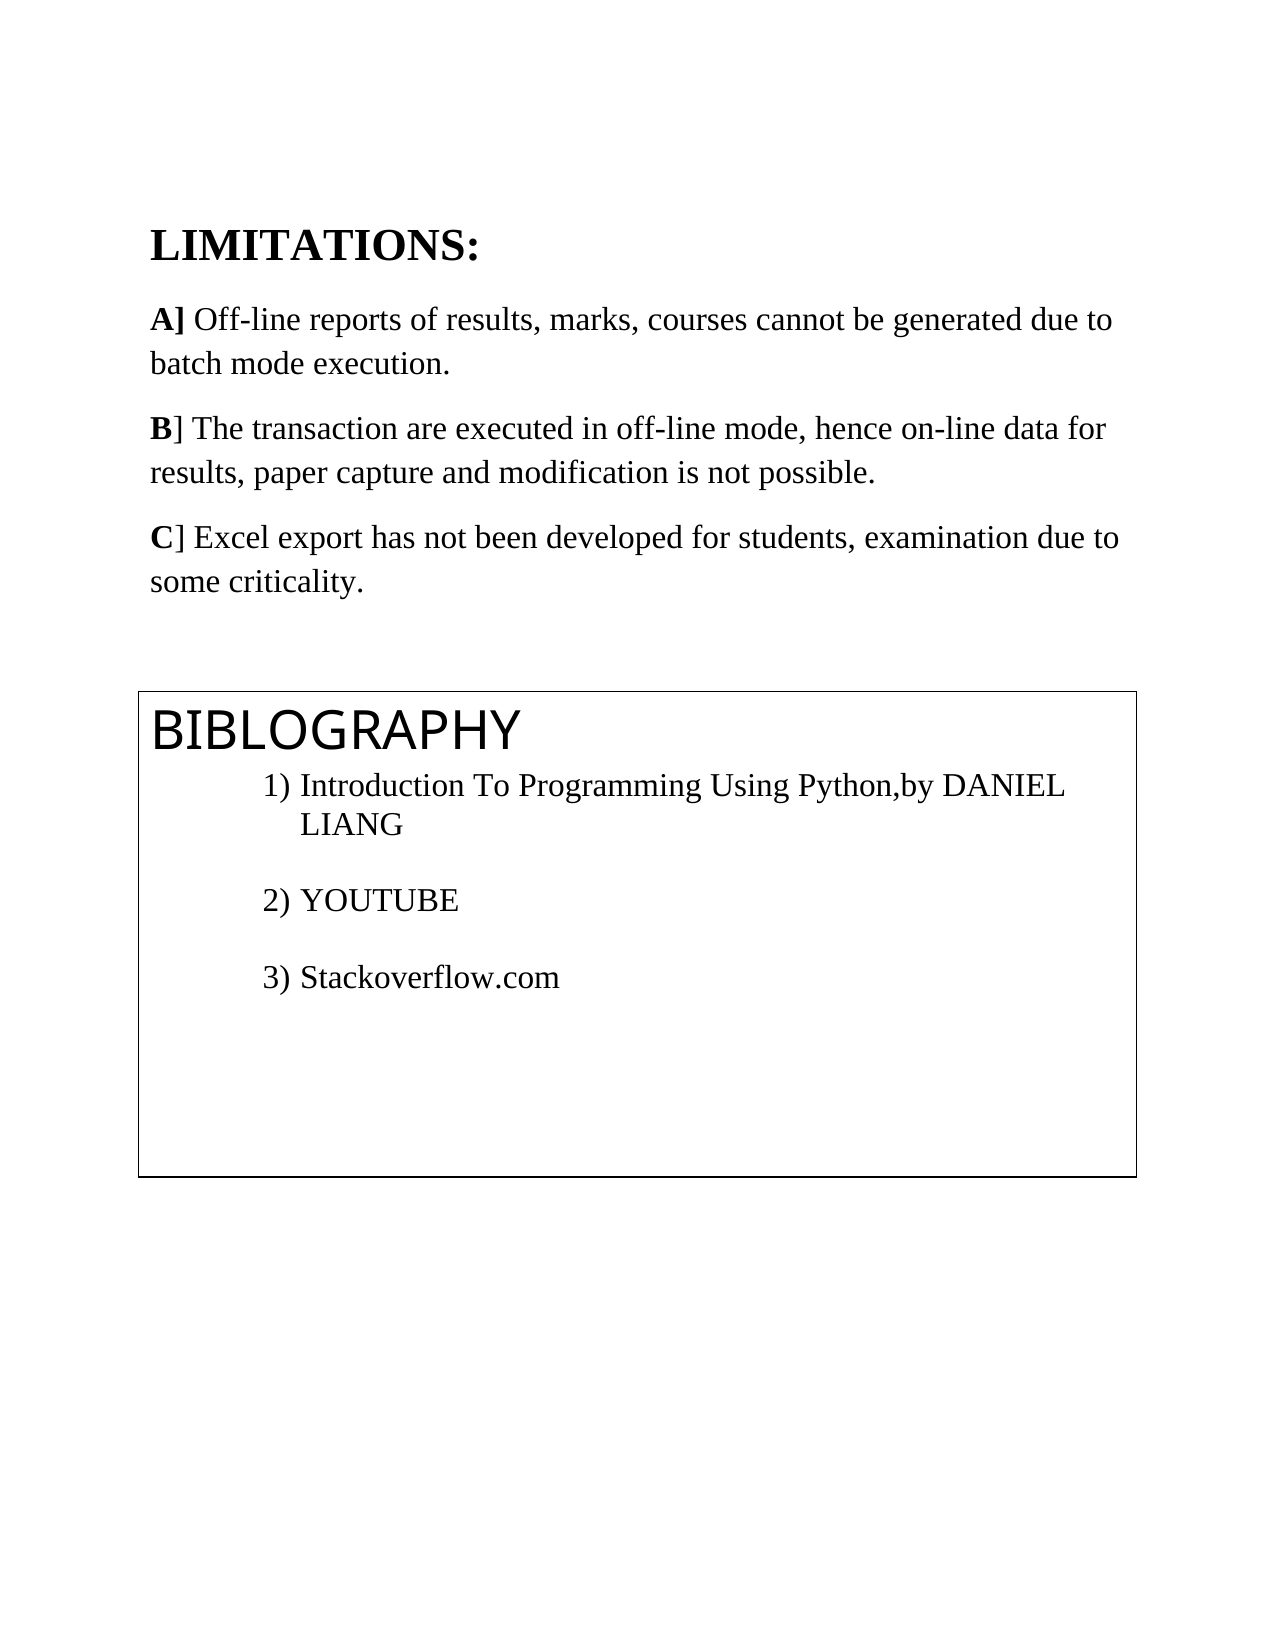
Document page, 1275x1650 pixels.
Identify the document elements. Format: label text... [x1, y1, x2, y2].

text A] Off-line reports of results, marks, courses cannot be generated due to batch mode execution. [150, 299, 1125, 381]
text C] Excel export has not been developed for students, examination due to some criticality. [150, 517, 1125, 599]
text B] The transaction are executed in off-line mode, hence on-line data for results, paper capture and modification is not possible. [150, 408, 1125, 490]
table_header BIBLOGRAPHY Introduction To Programming Using Python,by DANIEL LIANG YOUTUBE Stackoverflow.com [139, 692, 1136, 1176]
text LIMITATIONS: [150, 218, 1125, 270]
